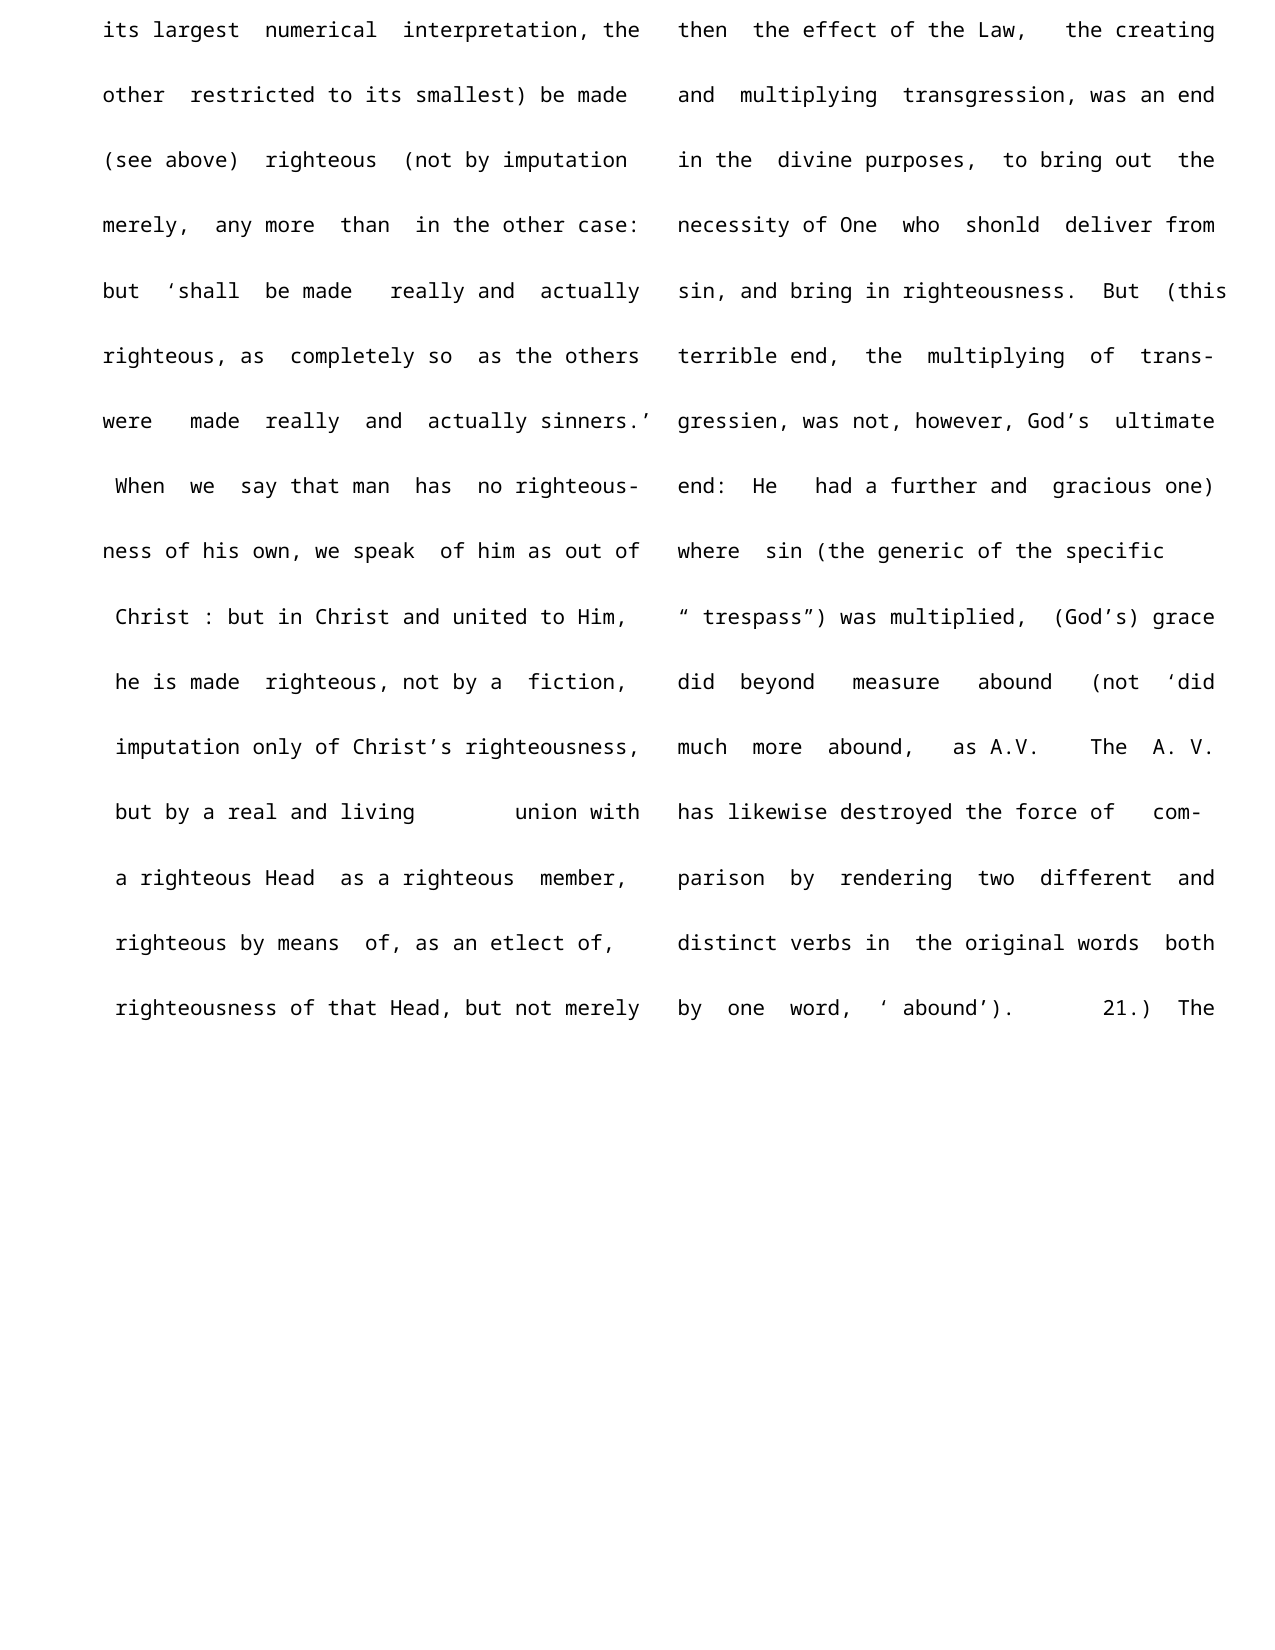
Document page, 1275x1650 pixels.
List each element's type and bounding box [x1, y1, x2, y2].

text [15, 15, 1260, 1149]
